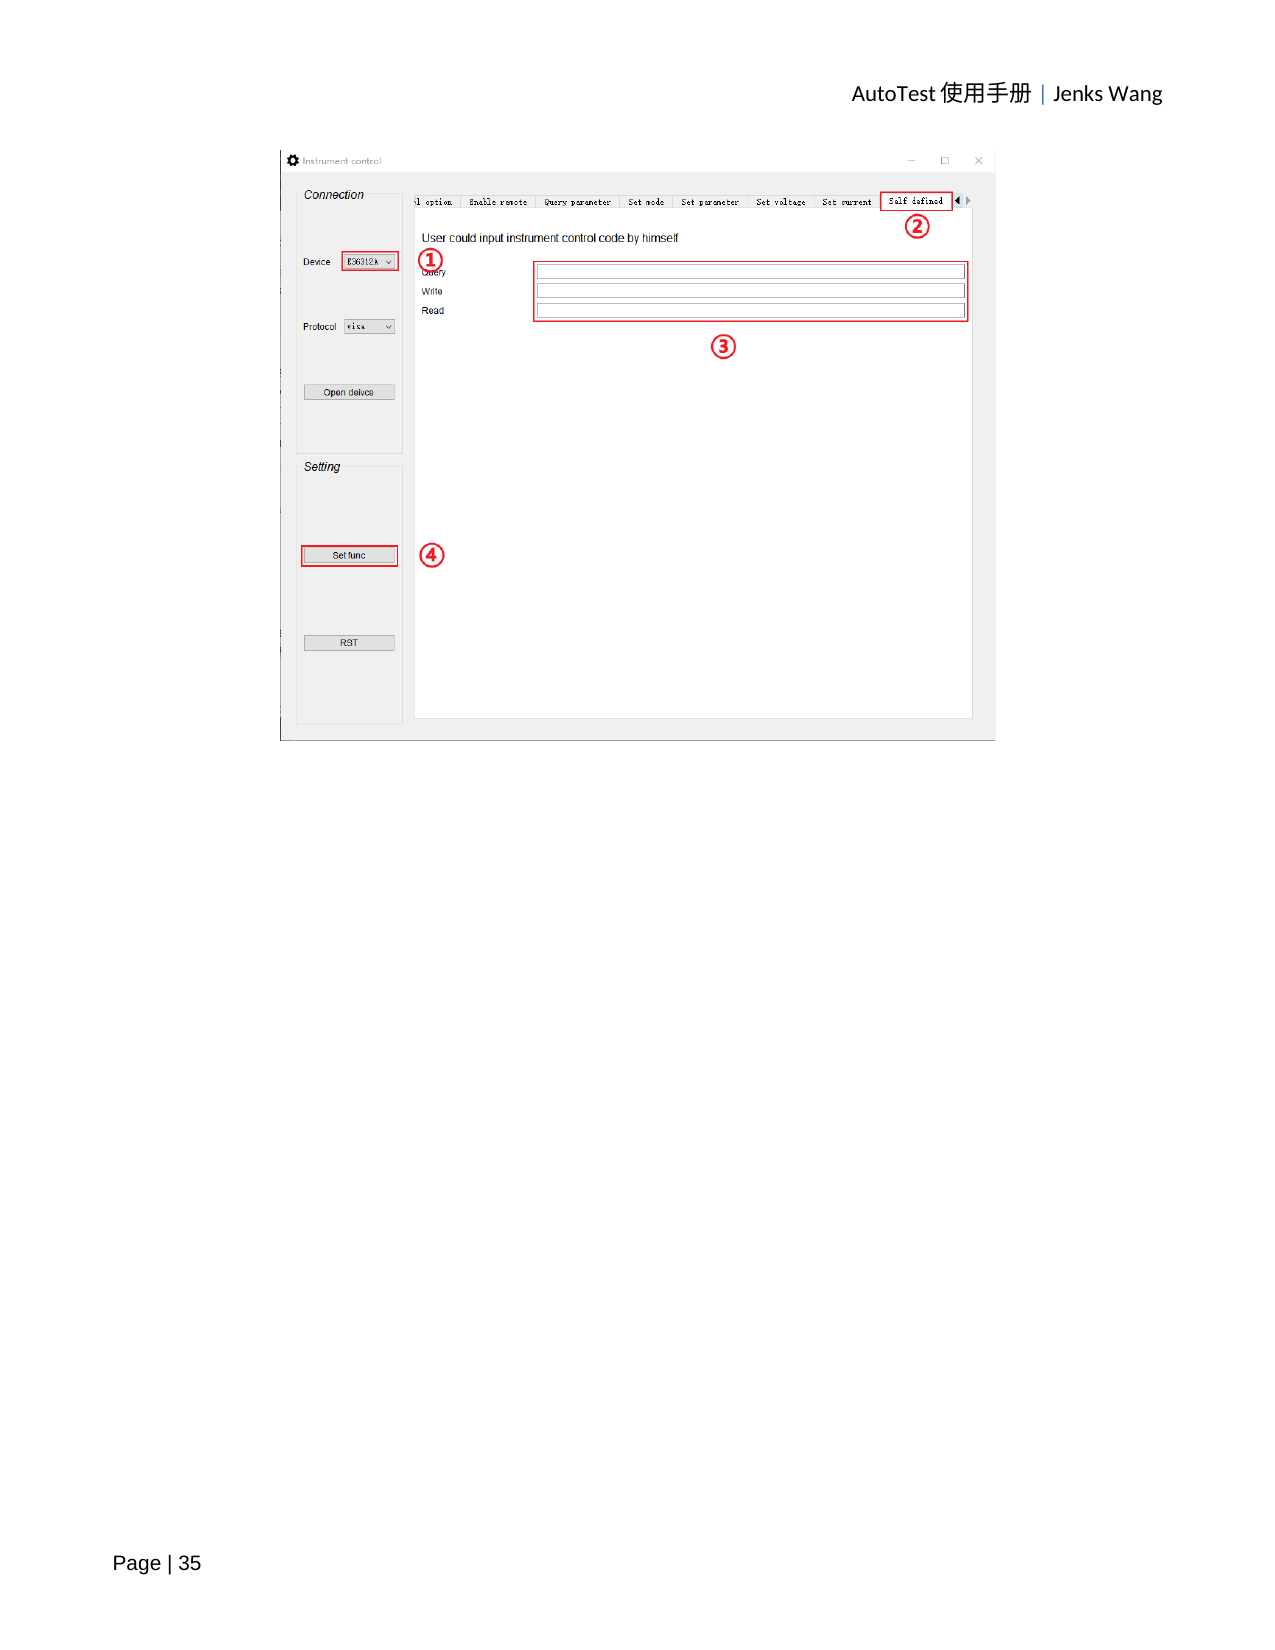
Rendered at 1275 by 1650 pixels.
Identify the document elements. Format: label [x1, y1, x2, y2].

picture [280, 150, 996, 741]
